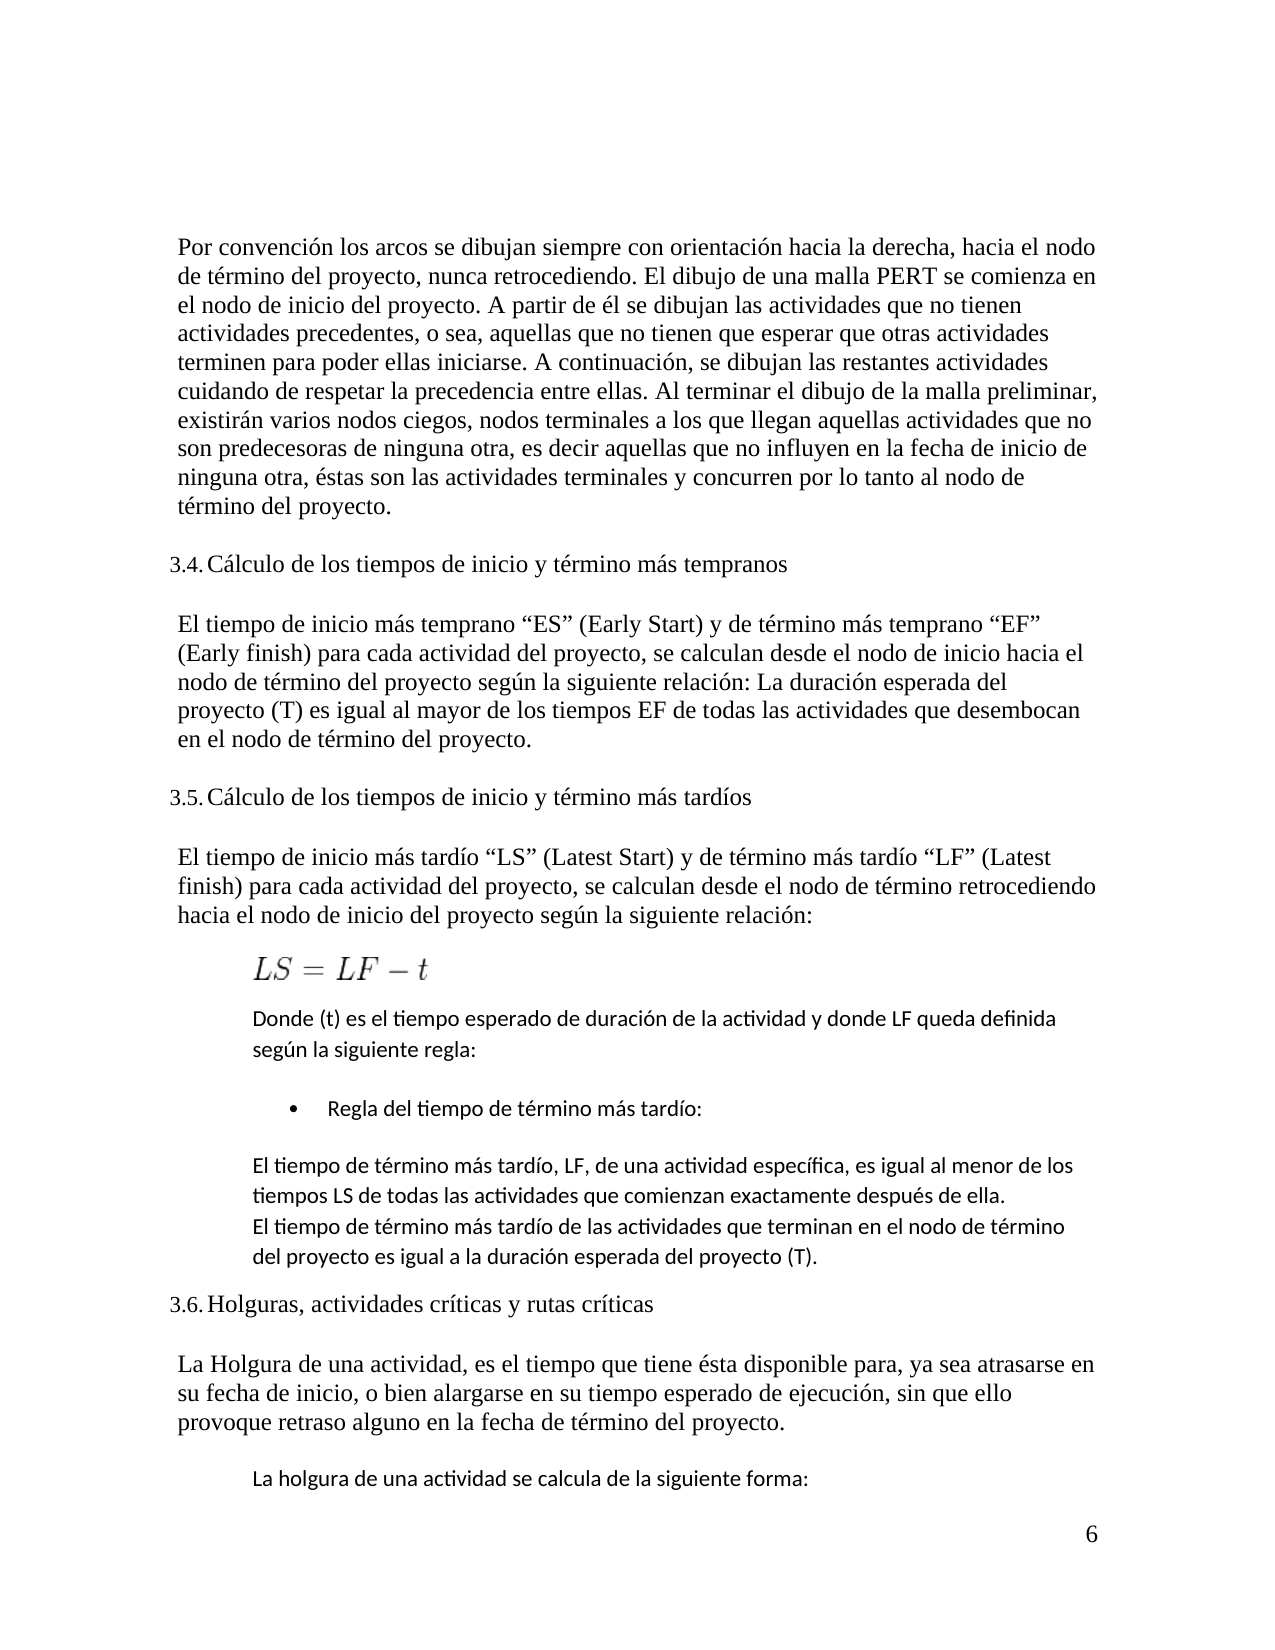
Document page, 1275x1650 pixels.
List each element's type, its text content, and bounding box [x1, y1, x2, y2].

picture [252, 957, 429, 980]
subtitle Cálculo de los tiempos de inicio y término más tardíos [169, 782, 1098, 811]
text Por convención los arcos se dibujan siempre con orientación hacia la derecha, hacia el nodo de término del proyecto, nunca retrocediendo. El dibujo de una malla PERT se comienza en el nodo de inicio del proyecto. A partir de él se dibujan las actividades que no tienen actividades precedentes, o sea, aquellas que no tienen que esperar que otras actividades terminen para poder ellas iniciarse. A continuación, se dibujan las restantes actividades cuidando de respetar la precedencia entre ellas. Al terminar el dibujo de la malla preliminar, existirán varios nodos ciegos, nodos terminales a los que llegan aquellas actividades que no son predecesoras de ninguna otra, es decir aquellas que no influyen en la fecha de inicio de ninguna otra, éstas son las actividades terminales y concurren por lo tanto al nodo de término del proyecto. [177, 203, 1098, 520]
subtitle Cálculo de los tiempos de inicio y término más tempranos [169, 549, 1098, 578]
text El tiempo de término más tardío, LF, de una actividad específica, es igual al menor de los tiempos LS de todas las actividades que comienzan exactamente después de ella. [252, 1151, 1098, 1209]
text El tiempo de término más tardío de las actividades que terminan en el nodo de término del proyecto es igual a la duración esperada del proyecto (T). [252, 1212, 1098, 1270]
text Donde (t) es el tiempo esperado de duración de la actividad y donde LF queda definida según la siguiente regla: [252, 1004, 1098, 1063]
text La Holgura de una actividad, es el tiempo que tiene ésta disponible para, ya sea atrasarse en su fecha de inicio, o bien alargarse en su tiempo esperado de ejecución, sin que ello provoque retraso alguno en la fecha de término del proyecto. [177, 1349, 1098, 1435]
text El tiempo de inicio más temprano “ES” (Early Start) y de término más temprano “EF” (Early finish) para cada actividad del proyecto, se calculan desde el nodo de inicio hacia el nodo de término del proyecto según la siguiente relación: La duración esperada del proyecto (T) es igual al mayor de los tiempos EF de todas las actividades que desembocan en el nodo de término del proyecto. [177, 609, 1098, 753]
text La holgura de una actividad se calcula de la siguiente forma: [252, 1464, 1098, 1492]
subtitle Holguras, actividades críticas y rutas críticas [169, 1289, 1098, 1318]
list Regla del tiempo de término más tardío: [290, 1094, 1098, 1122]
text El tiempo de inicio más tardío “LS” (Latest Start) y de término más tardío “LF” (Latest finish) para cada actividad del proyecto, se calculan desde el nodo de término retrocediendo hacia el nodo de inicio del proyecto según la siguiente relación: [177, 842, 1098, 928]
